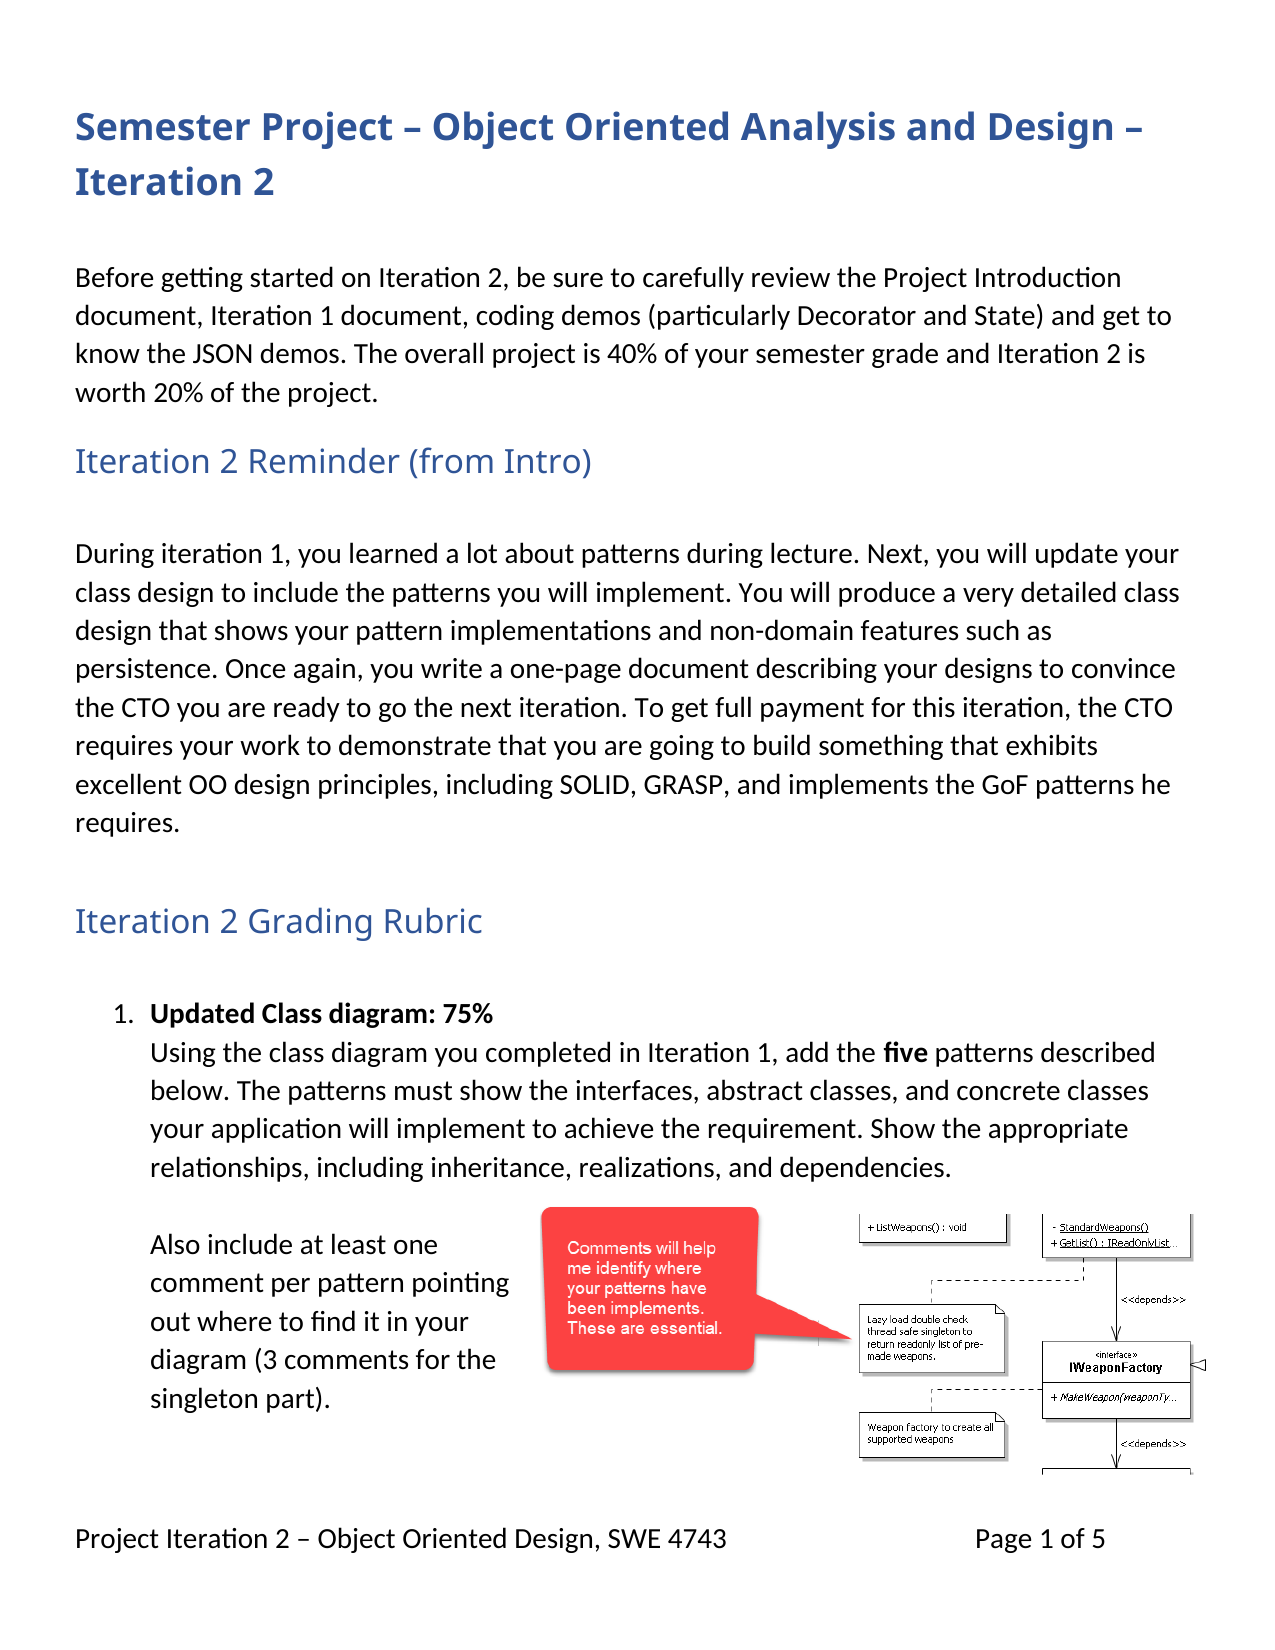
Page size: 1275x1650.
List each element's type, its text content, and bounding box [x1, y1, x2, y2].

text Before getting started on Iteration 2, be sure to carefully review the Project Introduction document, Iteration 1 document, coding demos (particularly Decorator and State) and get to know the JSON demos. The overall project is 40% of your semester grade and Iteration 2 is worth 20% of the project. [75, 259, 1200, 409]
text During iteration 1, you learned a lot about patterns during lecture. Next, you will update your class design to include the patterns you will implement. You will produce a very detailed class design that shows your pattern implementations and non-domain features such as persistence. Once again, you write a one-page document describing your designs to convince the CTO you are ready to go the next iteration. To get full payment for this iteration, the CTO requires your work to demonstrate that you are going to build something that exhibits excellent OO design principles, including SOLID, GRASP, and implements the GoF patterns he requires. [75, 535, 1200, 870]
subtitle Iteration 2 Grading Rubric [75, 897, 1200, 992]
subtitle Iteration 2 Reminder (from Intro) [75, 437, 1200, 532]
subtitle Semester Project – Object Oriented Analysis and Design – Iteration 2 [75, 100, 1200, 255]
picture [539, 1205, 1208, 1474]
